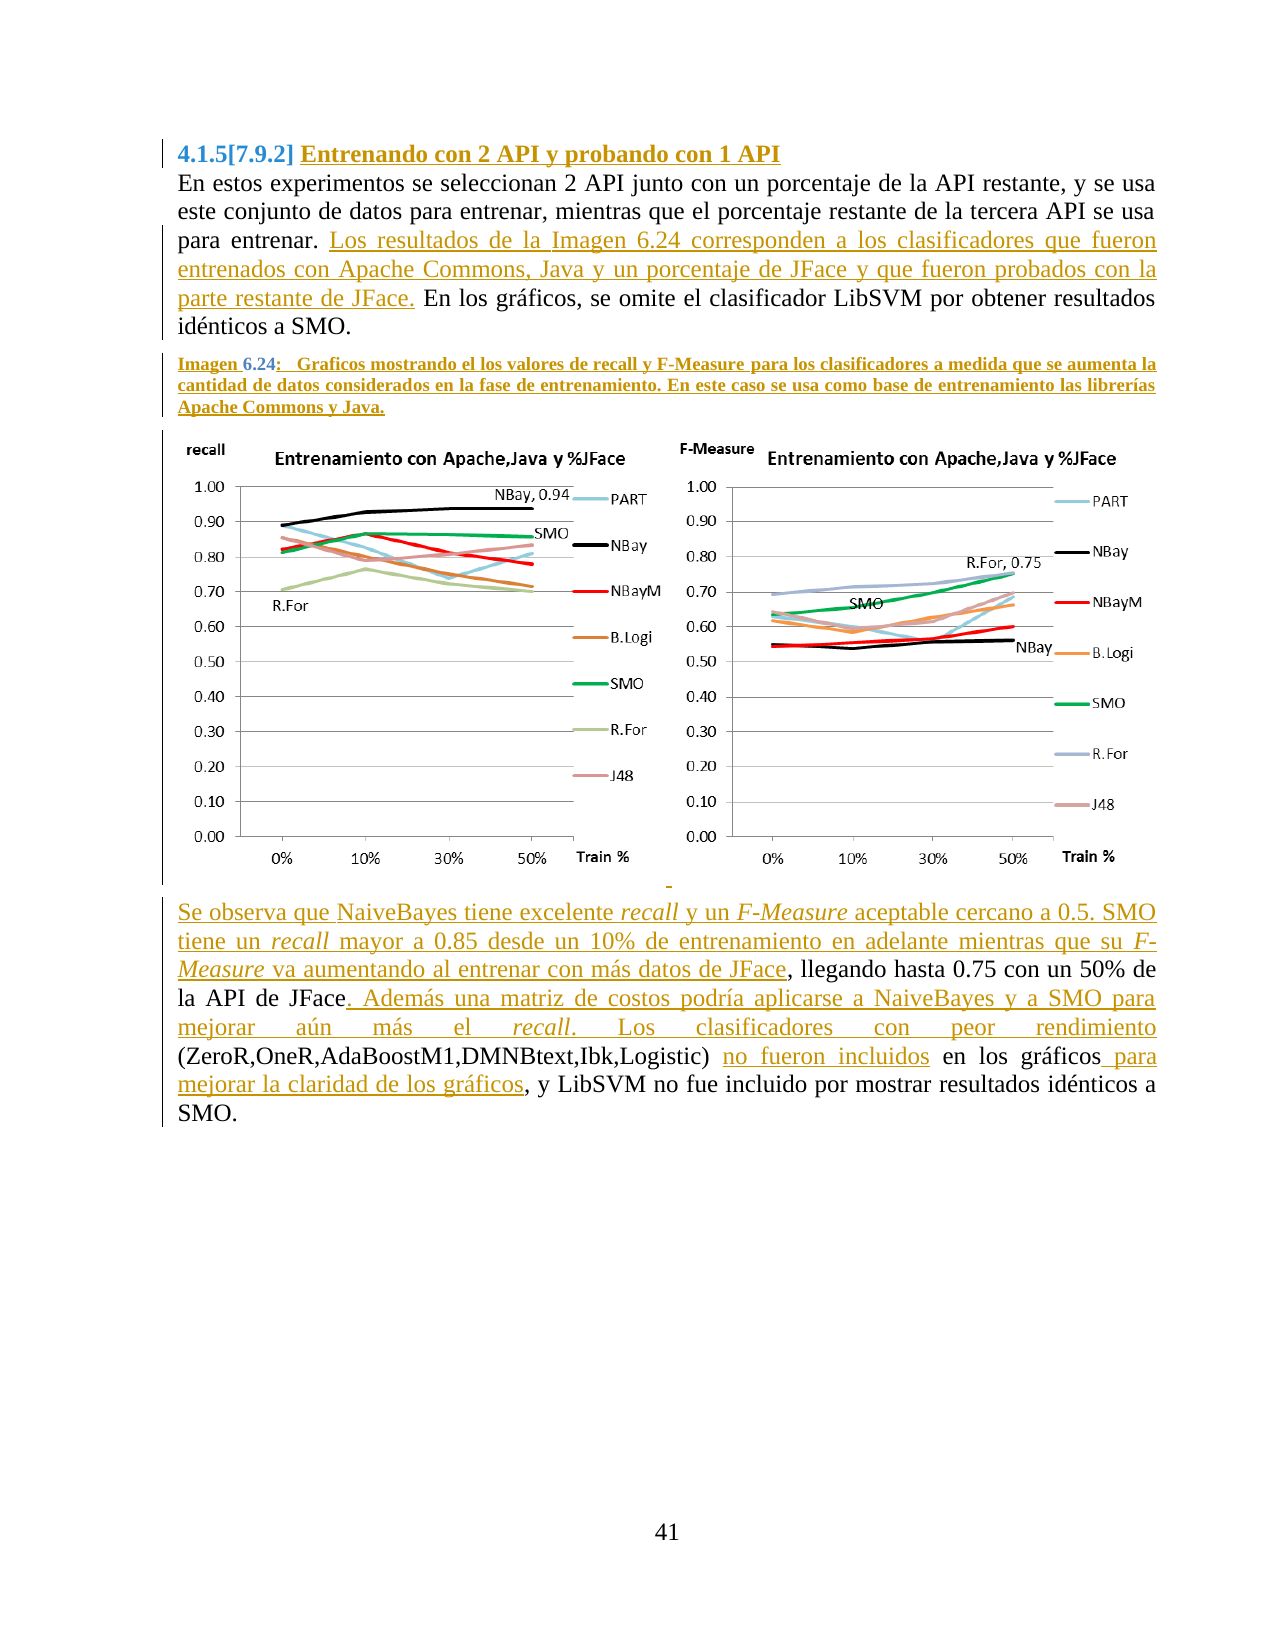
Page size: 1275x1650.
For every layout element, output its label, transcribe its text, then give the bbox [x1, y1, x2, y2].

picture [671, 430, 1149, 885]
text , llegando hasta 0.75 con un 50% de la API de JFace(ZeroR,OneR,AdaBoostM1,DMNBtext,Ibk,Logistic) en los gráficos, y LibSVM no fue incluido por mostrar resultados idénticos a SMO. [177, 952, 1157, 1037]
text , llegando hasta 0.75 con un 50% de la API de JFace(ZeroR,OneR,AdaBoostM1,DMNBtext,Ibk,Logistic) en los gráficos, y LibSVM no fue incluido por mostrar resultados idénticos a SMO. [177, 897, 1157, 922]
text , llegando hasta 0.75 con un 50% de la API de JFace(ZeroR,OneR,AdaBoostM1,DMNBtext,Ibk,Logistic) en los gráficos, y LibSVM no fue incluido por mostrar resultados idénticos a SMO. [177, 923, 1157, 951]
picture [177, 430, 666, 885]
text En estos experimentos se seleccionan 2 API junto con un porcentaje de la API restante, y se usa este conjunto de datos para entrenar, mientras que el porcentaje restante de la tercera API se usa para entrenar. 6.3 En los gráficos, se omite el clasificador LibSVM por obtener resultados idénticos a SMO. [177, 168, 1157, 279]
text En estos experimentos se seleccionan 2 API junto con un porcentaje de la API restante, y se usa este conjunto de datos para entrenar, mientras que el porcentaje restante de la tercera API se usa para entrenar. 6.3 En los gráficos, se omite el clasificador LibSVM por obtener resultados idénticos a SMO. [177, 280, 1157, 340]
text 6.3 [177, 353, 1157, 417]
text , llegando hasta 0.75 con un 50% de la API de JFace(ZeroR,OneR,AdaBoostM1,DMNBtext,Ibk,Logistic) en los gráficos, y LibSVM no fue incluido por mostrar resultados idénticos a SMO. [177, 1038, 1157, 1127]
